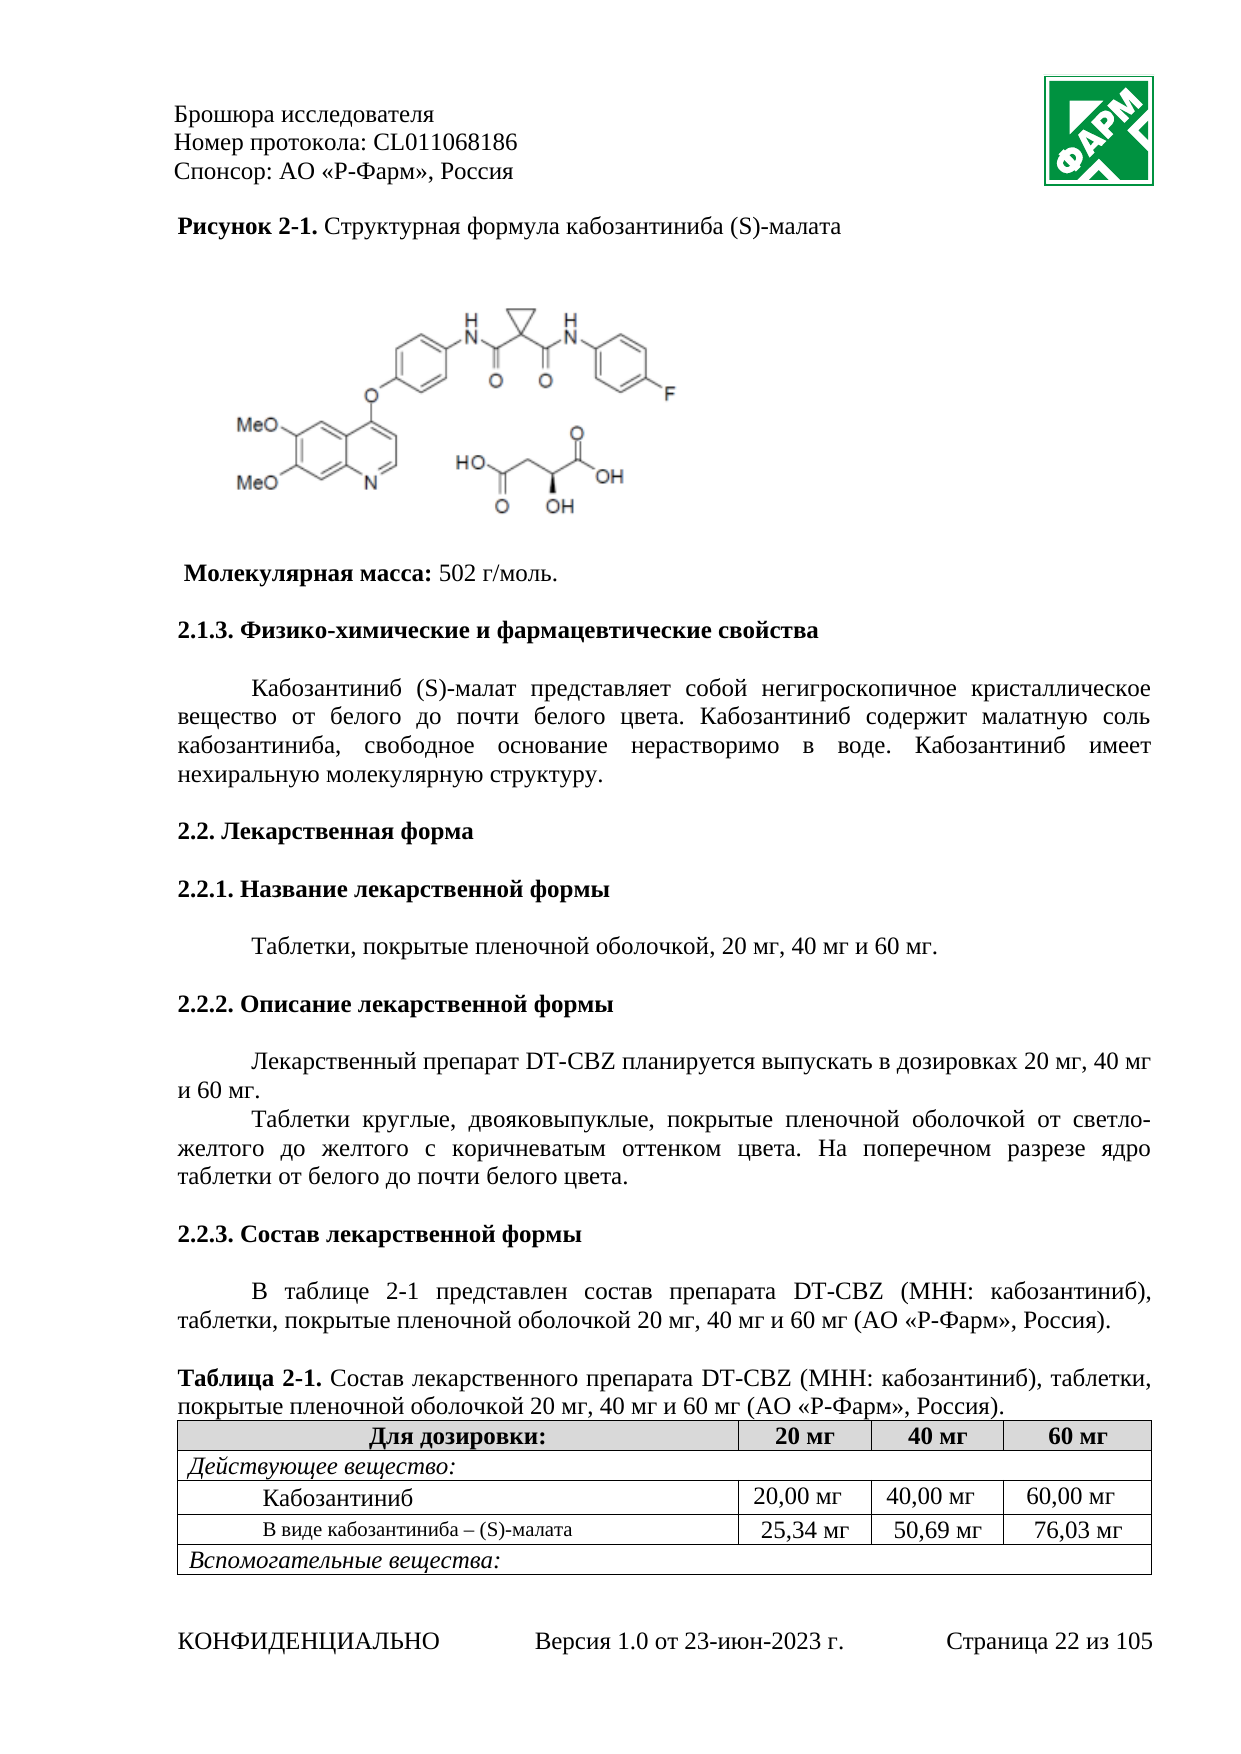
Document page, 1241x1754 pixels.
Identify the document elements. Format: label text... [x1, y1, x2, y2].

table_cell Действующее вещество: [178, 1451, 1151, 1480]
table_cell Вспомогательные вещества: [178, 1545, 1151, 1573]
table_header Для дозировки: [178, 1421, 738, 1450]
table_cell 60,00 мг [1004, 1481, 1151, 1514]
text Таблица 2-1. Состав лекарственного препарата DT-CBZ (МНН: кабозантиниб), таблетки, покрытые пленочной оболочкой 20 мг, 40 мг и 60 мг (АО «Р-Фарм», Россия). [177, 1363, 1152, 1420]
table_cell 40,00 мг [872, 1481, 1003, 1514]
text В таблице 2-1 представлен состав препарата DT-CBZ (МНН: кабозантиниб), таблетки, покрытые пленочной оболочкой 20 мг, 40 мг и 60 мг (АО «Р-Фарм», Россия). [177, 1276, 1152, 1334]
subtitle 2.2.3. Состав лекарственной формы [177, 1219, 1152, 1248]
subtitle 2.2.1. Название лекарственной формы [177, 874, 1152, 903]
text Кабозантиниб (S)-малат представляет собой негигроскопичное кристаллическое вещество от белого до почти белого цвета. Кабозантиниб содержит малатную соль кабозантиниба, свободное основание нерастворимо в воде. Кабозантиниб имеет нехиральную молекулярную структуру. [177, 673, 1152, 788]
subtitle 2.1.3. Физико-химические и фармацевтические свойства [177, 615, 1152, 644]
text Рисунок 2-1. Структурная формула кабозантиниба (S)-малата [177, 211, 1152, 240]
table_cell Кабозантиниб [178, 1481, 738, 1514]
table_cell 20,00 мг [739, 1481, 871, 1514]
text Таблетки круглые, двояковыпуклые, покрытые пленочной оболочкой от светло-желтого до желтого с коричневатым оттенком цвета. На поперечном разрезе ядро таблетки от белого до почти белого цвета. [177, 1104, 1152, 1190]
table_cell 50,69 мг [872, 1515, 1003, 1544]
picture [177, 268, 722, 529]
table_cell 25,34 мг [739, 1515, 871, 1544]
table_header 60 мг [1004, 1421, 1151, 1450]
subtitle 2.2.2. Описание лекарственной формы [177, 989, 1152, 1018]
text Молекулярная масса: 502 г/моль. [177, 558, 1152, 586]
subtitle 2.2. Лекарственная форма [177, 816, 1152, 845]
table_cell В виде кабозантиниба – (S)-малата [178, 1515, 738, 1544]
table_header 20 мг [739, 1421, 871, 1450]
text Таблетки, покрытые пленочной оболочкой, 20 мг, 40 мг и 60 мг. [177, 931, 1152, 960]
table_cell 76,03 мг [1004, 1515, 1151, 1544]
text Лекарственный препарат DT-CBZ планируется выпускать в дозировках 20 мг, 40 мг и 60 мг. [177, 1046, 1152, 1104]
table_header 40 мг [872, 1421, 1003, 1450]
